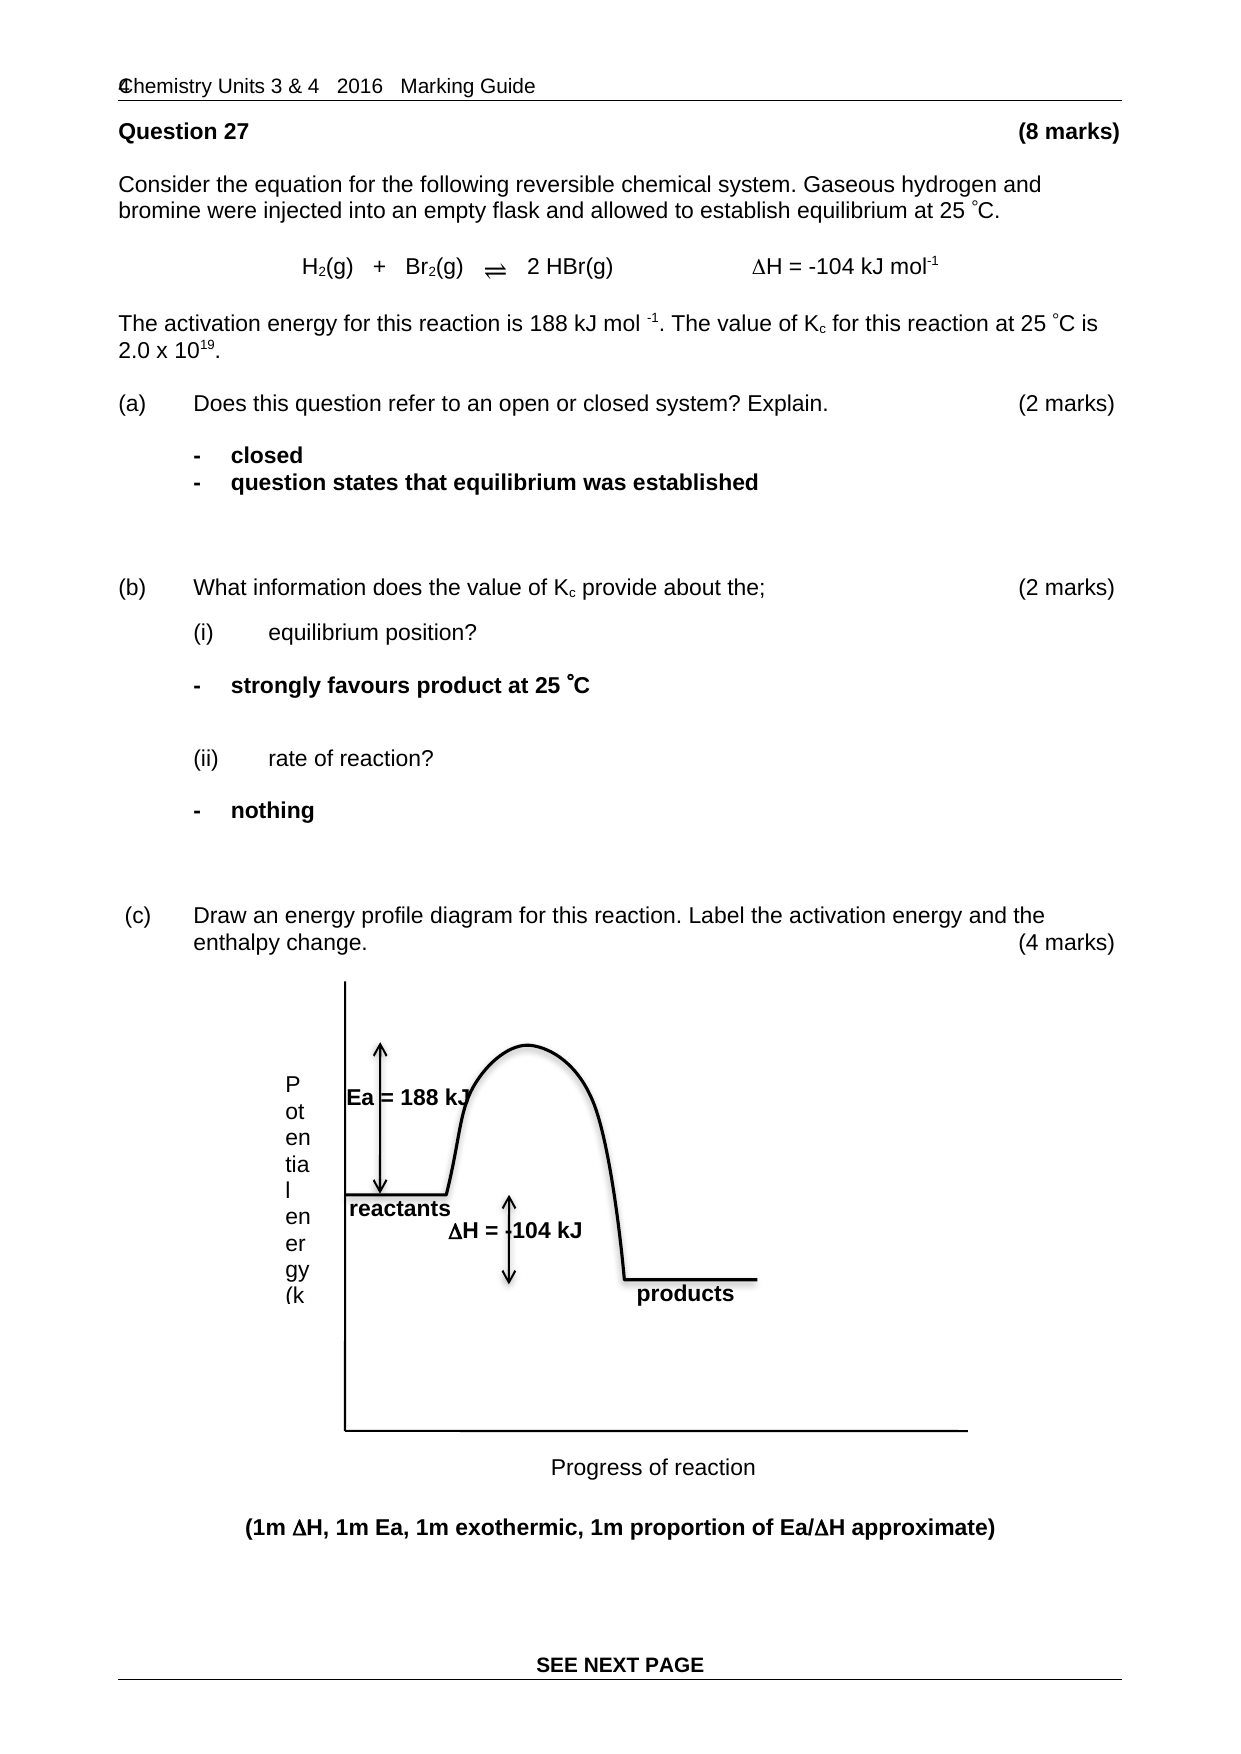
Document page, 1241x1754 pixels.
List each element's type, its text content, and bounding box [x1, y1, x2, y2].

text (ii) rate of reaction? [118, 744, 1122, 771]
text H2(g) + Br2(g) ⇌ 2 HBr(g) H = -104 kJ mol-1 [118, 250, 1122, 284]
text (b) What information does the value of Kc provide about the; (2 marks) [118, 574, 1122, 600]
list nothing [193, 797, 1122, 823]
list question states that equilibrium was established [193, 468, 1122, 495]
text Question 27 (8 marks) [118, 118, 1122, 144]
text (a) Does this question refer to an open or closed system? Explain. (2 marks) [118, 389, 1122, 416]
text Consider the equation for the following reversible chemical system. Gaseous hydrogen and bromine were injected into an empty flask and allowed to establish equilibrium at 25 C. [118, 171, 1122, 223]
text The activation energy for this reaction is 188 kJ mol -1. The value of Kc for this reaction at 25 C is 2.0 x 1019. [118, 310, 1122, 363]
text (1m H, 1m Ea, 1m exothermic, 1m proportion of Ea/H approximate) [118, 1513, 1122, 1540]
list closed [193, 442, 1122, 468]
text (i) equilibrium position? [118, 619, 1122, 646]
text (c) Draw an energy profile diagram for this reaction. Label the activation energy and the enthalpy change. (4 marks) [118, 902, 1122, 955]
list strongly favours product at 25 C [193, 672, 1122, 699]
